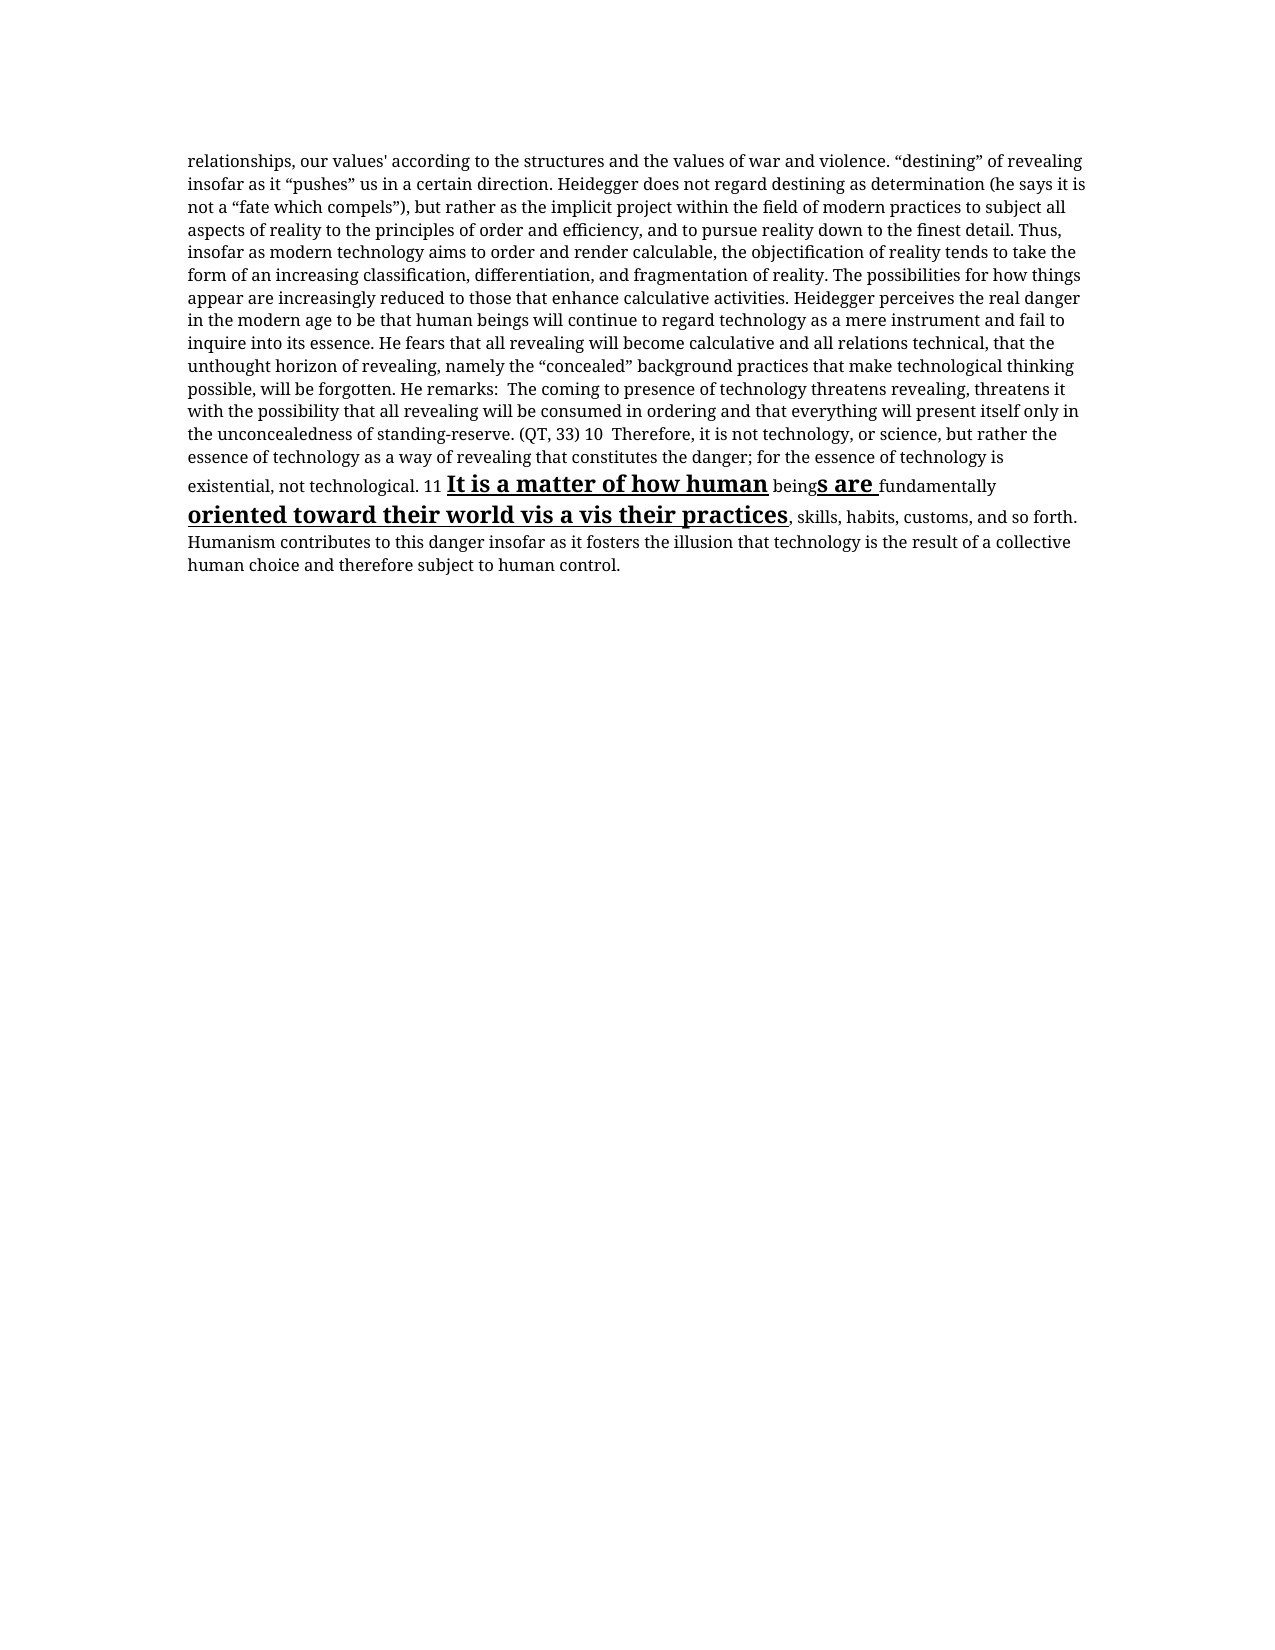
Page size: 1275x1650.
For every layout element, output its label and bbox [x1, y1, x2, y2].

text [187, 150, 1087, 576]
